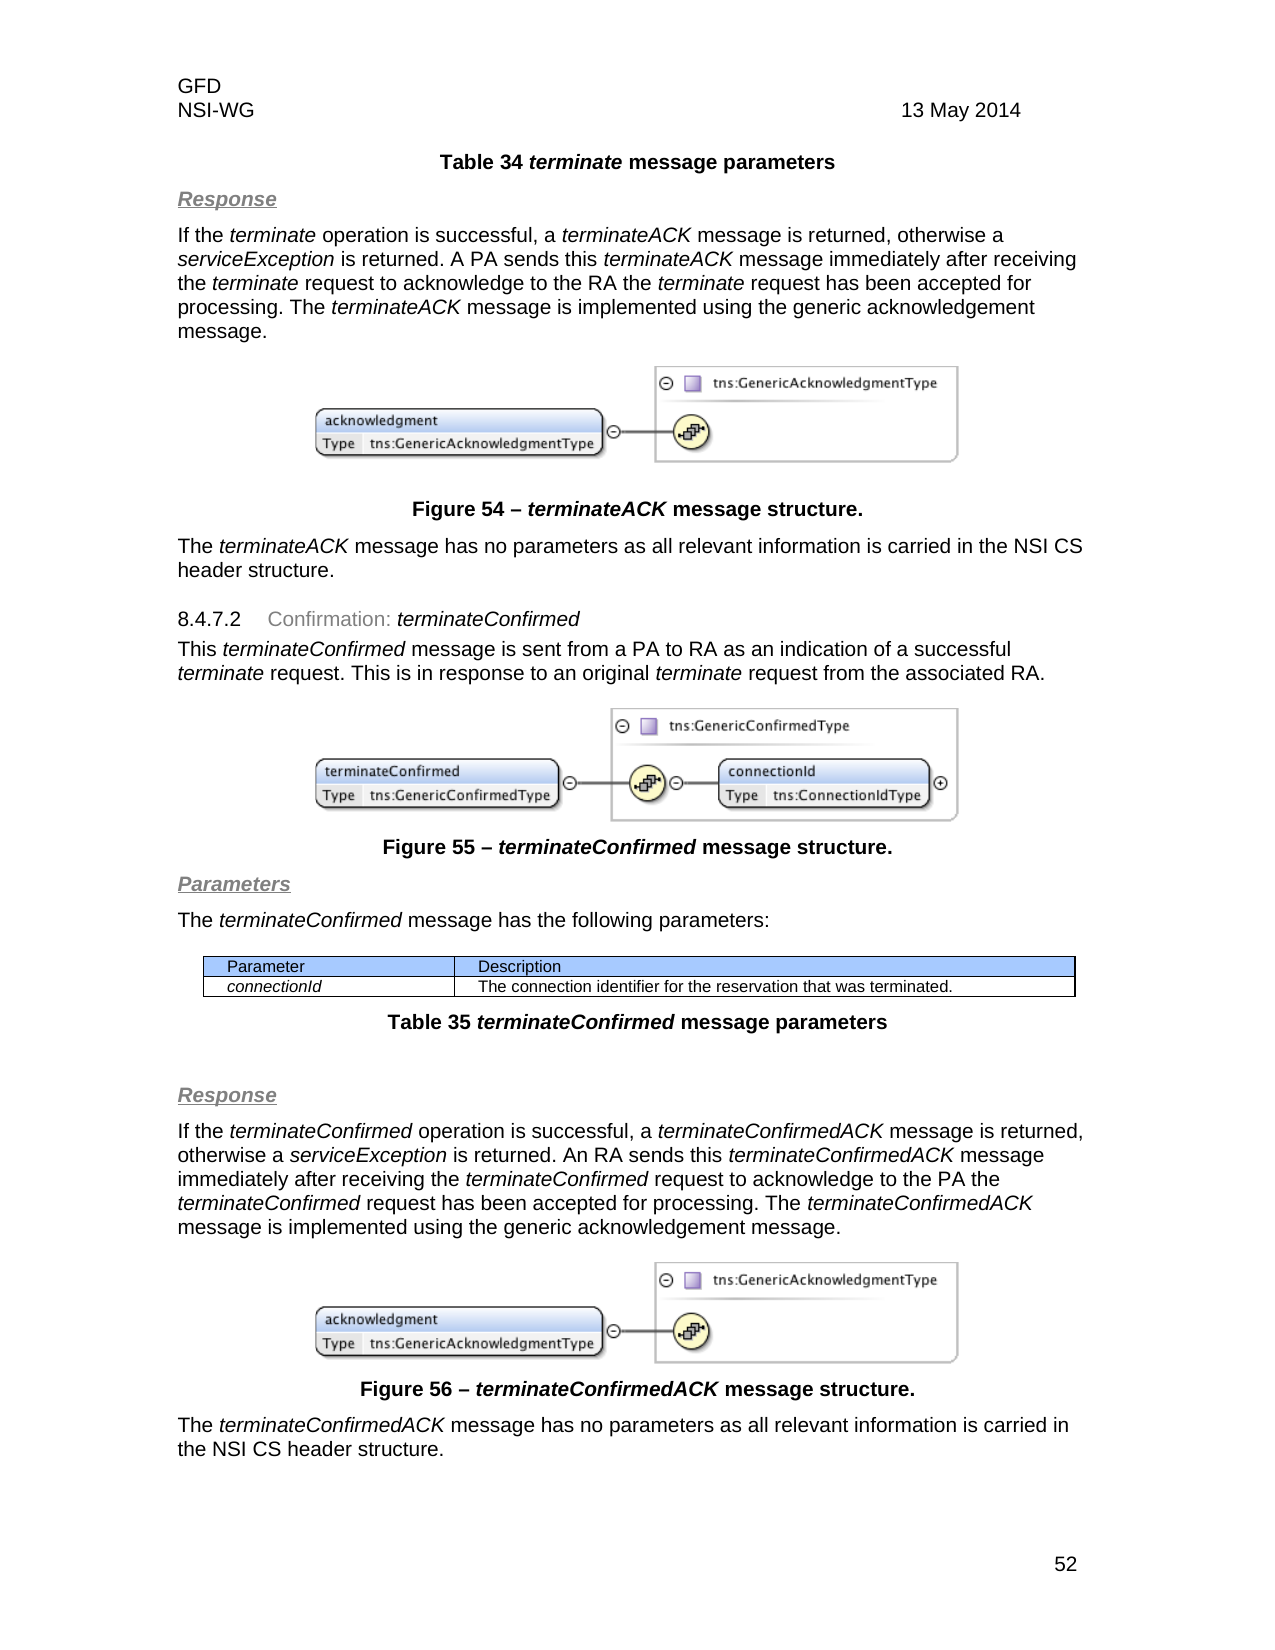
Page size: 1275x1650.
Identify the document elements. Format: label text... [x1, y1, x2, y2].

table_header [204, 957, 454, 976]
text Figure 54 – terminateACK message structure. [177, 497, 1098, 521]
text Figure 55 – terminateConfirmed message structure. [177, 835, 1098, 859]
text Figure 56 – terminateConfirmedACK message structure. [177, 1377, 1098, 1401]
text Parameters [177, 871, 1098, 895]
text If the terminateConfirmed operation is successful, a terminateConfirmedACK message is returned, otherwise a serviceException is returned. An RA sends this terminateConfirmedACK message immediately after receiving the terminateConfirmed request to acknowledge to the PA the terminateConfirmed request has been accepted for processing. The terminateConfirmedACK message is implemented using the generic acknowledgement message. [177, 1119, 1098, 1239]
text This terminateConfirmed message is sent from a PA to RA as an indication of a successful terminate request. This is in response to an original terminate request from the associated RA. [177, 637, 1098, 685]
picture [315, 708, 960, 823]
text The terminateConfirmedACK message has no parameters as all relevant information is carried in the NSI CS header structure. [177, 1413, 1098, 1461]
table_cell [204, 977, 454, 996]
subtitle Confirmation: terminateConfirmed [177, 607, 1098, 631]
text If the terminate operation is successful, a terminateACK message is returned, otherwise a serviceException is returned. A PA sends this terminateACK message immediately after receiving the terminate request to acknowledge to the RA the terminate request has been accepted for processing. The terminateACK message is implemented using the generic acknowledgement message. [177, 223, 1098, 343]
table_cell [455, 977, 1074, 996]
text Response [177, 1083, 1098, 1107]
text The terminateConfirmed message has the following parameters: [177, 908, 1098, 932]
text The terminateACK message has no parameters as all relevant information is carried in the NSI CS header structure. [177, 534, 1098, 582]
picture [315, 1262, 960, 1365]
text Response [177, 186, 1098, 210]
text Table 35 terminateConfirmed message parameters [177, 1010, 1098, 1034]
picture [315, 366, 960, 464]
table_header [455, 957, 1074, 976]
text Table 34 terminate message parameters [177, 150, 1098, 174]
